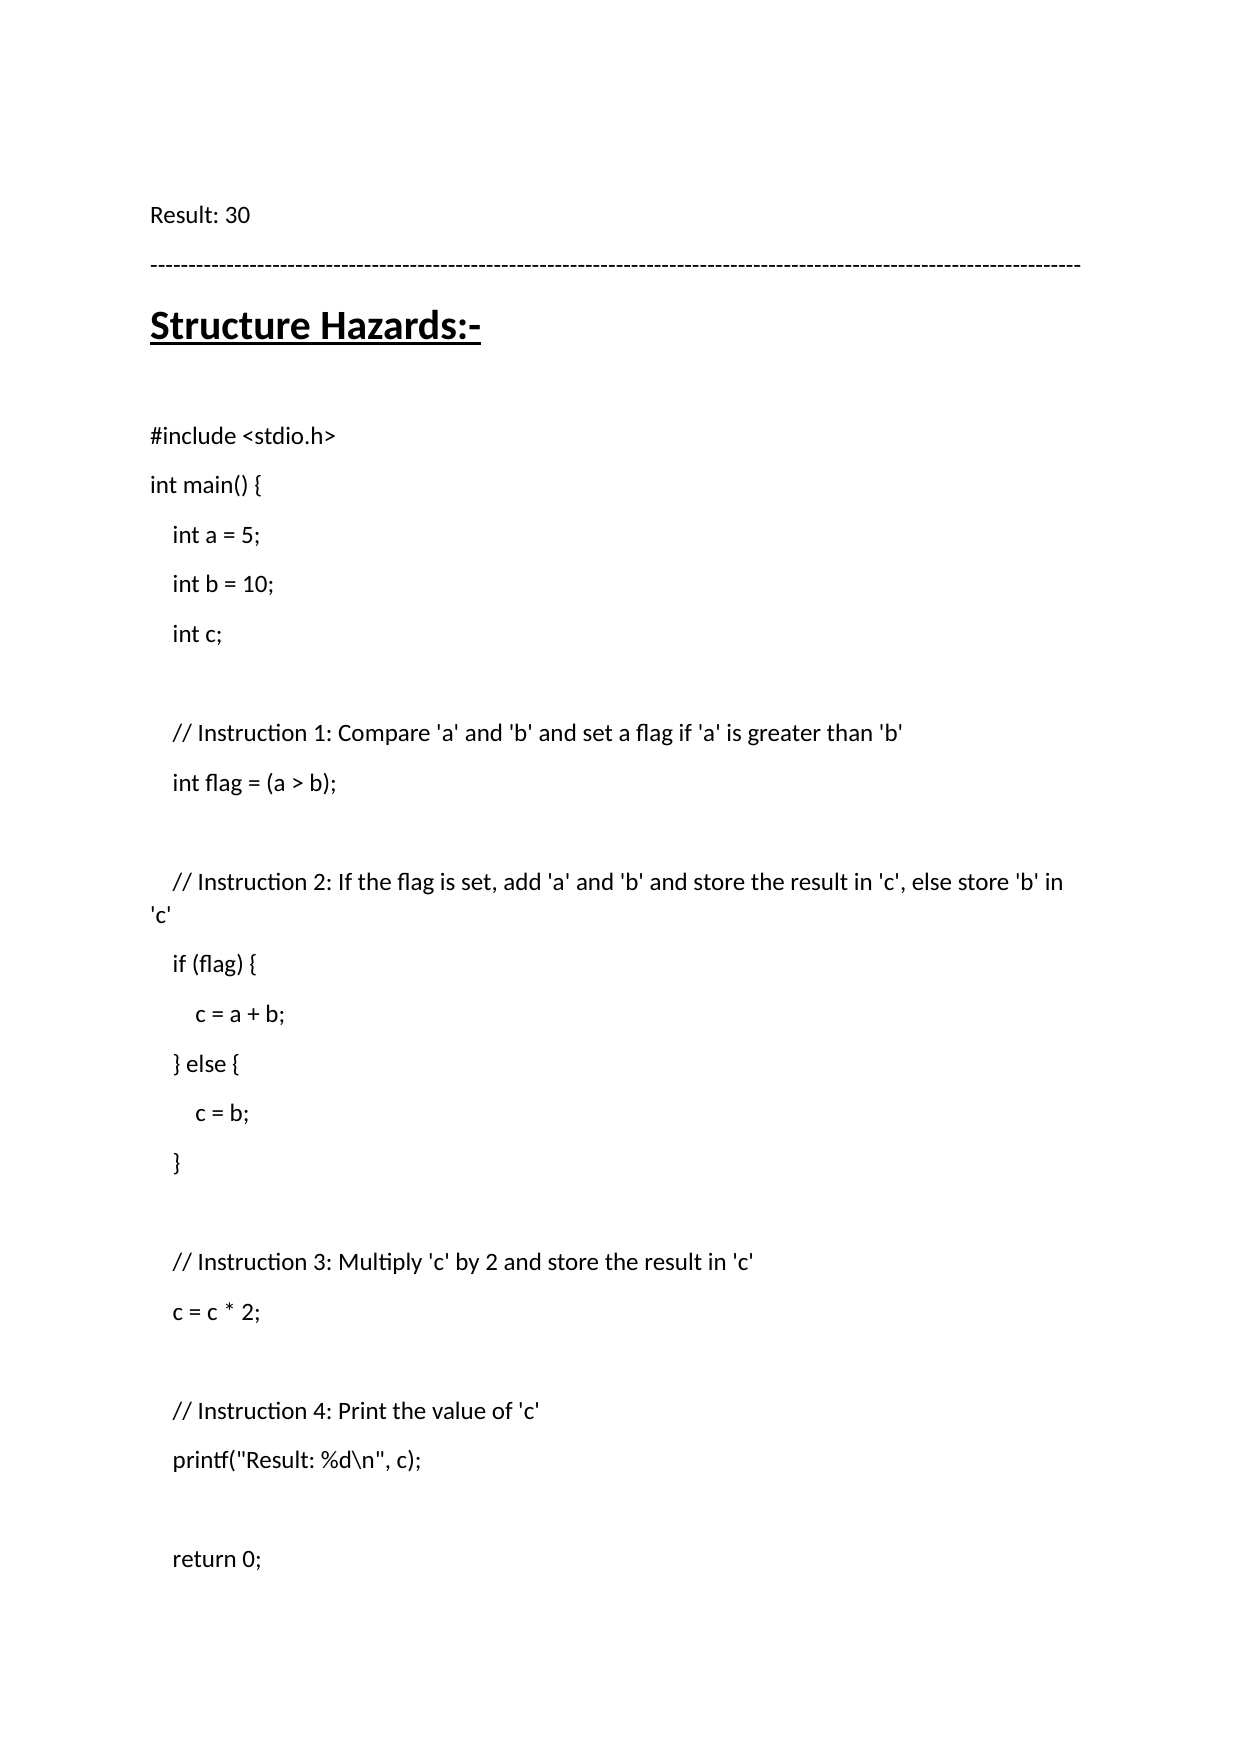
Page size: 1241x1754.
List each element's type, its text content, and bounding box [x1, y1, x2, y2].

text #include <stdio.h> [150, 420, 1090, 450]
text } [150, 1147, 1090, 1177]
text c = b; [150, 1097, 1090, 1128]
text Result: 30 [150, 199, 1090, 230]
text int main() { [150, 469, 1090, 500]
text printf("Result: %d\n", c); [150, 1444, 1090, 1475]
text c = c * 2; [150, 1296, 1090, 1326]
text -------------------------------------------------------------------------------------------------------------------------- [150, 249, 1090, 280]
text return 0; [150, 1544, 1090, 1574]
text // Instruction 1: Compare 'a' and 'b' and set a flag if 'a' is greater than 'b' [150, 717, 1090, 748]
text if (flag) { [150, 949, 1090, 979]
text Structure Hazards:- [150, 299, 1090, 349]
text // Instruction 4: Print the value of 'c' [150, 1395, 1090, 1425]
text // Instruction 3: Multiply 'c' by 2 and store the result in 'c' [150, 1246, 1090, 1277]
text c = a + b; [150, 998, 1090, 1029]
text int c; [150, 618, 1090, 649]
text // Instruction 2: If the flag is set, add 'a' and 'b' and store the result in 'c', else store 'b' in 'c' [150, 866, 1090, 929]
text int a = 5; [150, 519, 1090, 549]
text int flag = (a > b); [150, 767, 1090, 797]
text int b = 10; [150, 569, 1090, 599]
text } else { [150, 1048, 1090, 1078]
